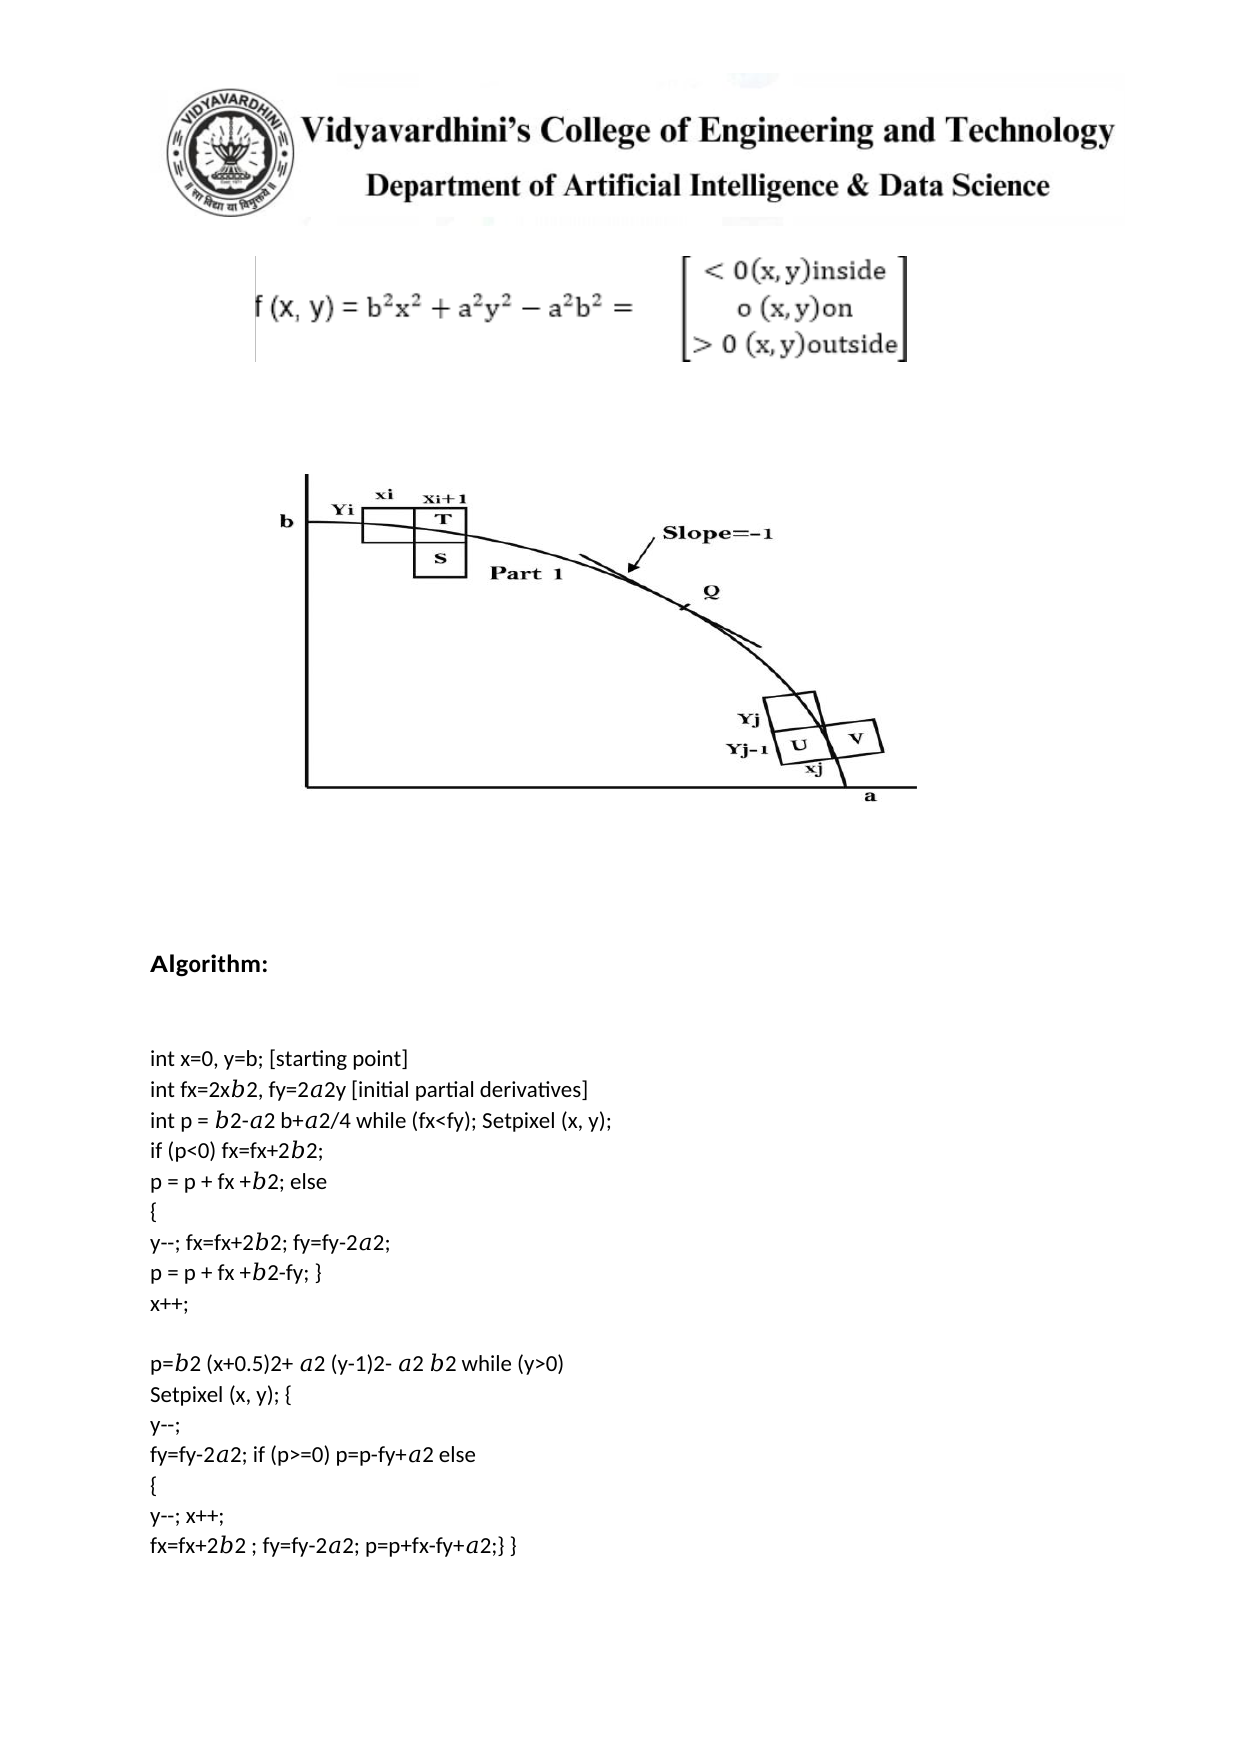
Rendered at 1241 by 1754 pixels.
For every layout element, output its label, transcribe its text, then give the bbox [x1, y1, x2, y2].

text p=𝑏2 (x+0.5)2+ 𝑎2 (y-1)2- 𝑎2 𝑏2 while (y>0) [150, 1349, 1090, 1377]
text if (p<0) fx=fx+2𝑏2; [150, 1136, 1090, 1164]
text fy=fy-2𝑎2; if (p>=0) p=p-fy+𝑎2 else [150, 1440, 1090, 1468]
picture [279, 474, 917, 802]
text p = p + fx +𝑏2; else [150, 1167, 1090, 1195]
text p = p + fx +𝑏2-fy; } [150, 1258, 1090, 1286]
text y--; [150, 1410, 1090, 1438]
text x++; [150, 1289, 1090, 1317]
text int p = 𝑏2-𝑎2 b+𝑎2/4 while (fx<fy); Setpixel (x, y); [150, 1105, 1090, 1134]
text Setpixel (x, y); { [150, 1380, 1090, 1408]
picture [150, 73, 1125, 226]
picture [254, 256, 907, 362]
text fx=fx+2𝑏2 ; fy=fy-2𝑎2; p=p+fx-fy+𝑎2;} } [150, 1531, 1090, 1559]
text y--; fx=fx+2𝑏2; fy=fy-2𝑎2; [150, 1227, 1090, 1256]
text int fx=2x𝑏2, fy=2𝑎2y [initial partial derivatives] [150, 1075, 1090, 1103]
text y--; x++; [150, 1501, 1090, 1529]
text Algorithm: [150, 948, 1090, 979]
text { [150, 1197, 1090, 1225]
text { [150, 1471, 1090, 1499]
text int x=0, y=b; [starting point] [150, 1044, 1090, 1072]
